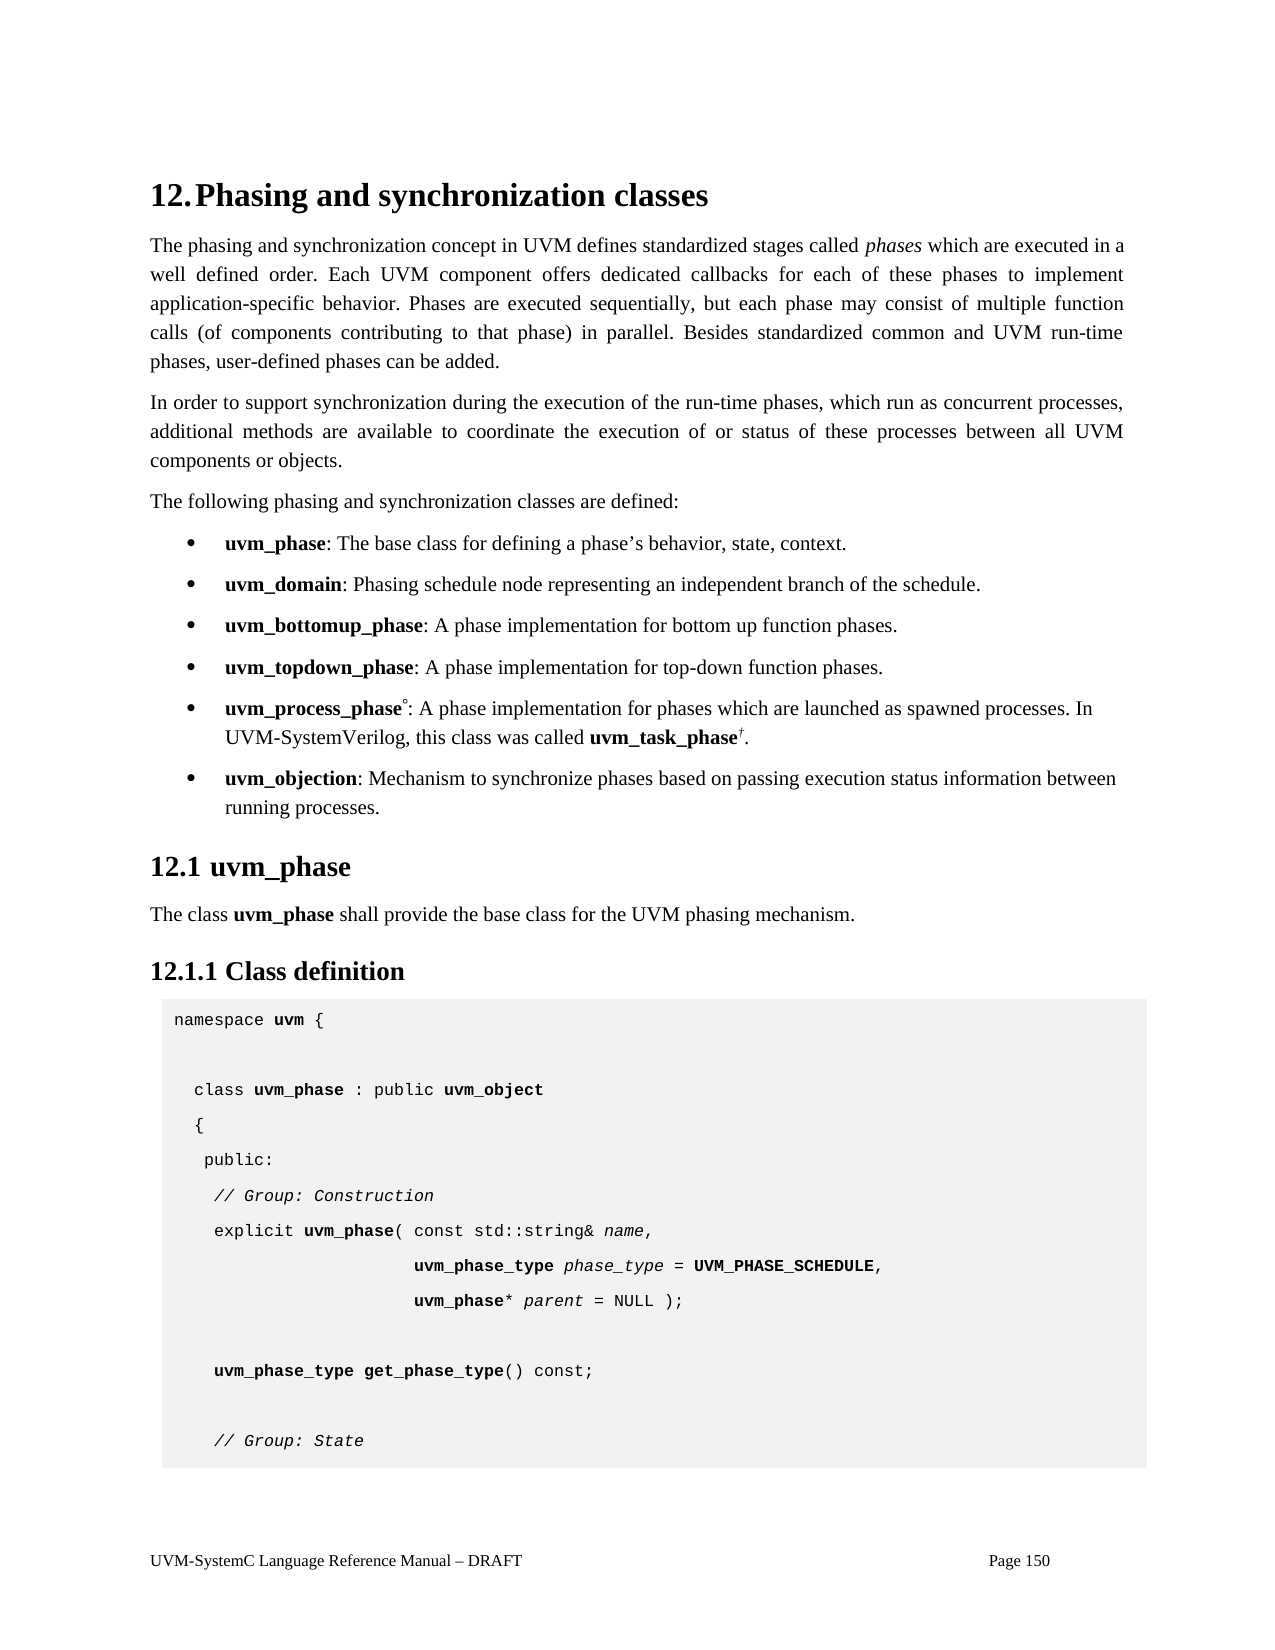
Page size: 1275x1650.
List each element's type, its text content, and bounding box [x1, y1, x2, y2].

text The class uvm_phase shall provide the base class for the UVM phasing mechanism. [150, 902, 1125, 926]
list uvm_process_phase: A phase implementation for phases which are launched as spawned processes. In UVM-SystemVerilog, this class was called uvm_task_phase†. [187, 696, 1125, 749]
text The phasing and synchronization concept in UVM defines standardized stages called phases which are executed in a well defined order. Each UVM component offers dedicated callbacks for each of these phases to implement application-specific behavior. Phases are executed sequentially, but each phase may consist of multiple function calls (of components contributing to that phase) in parallel. Besides standardized common and UVM run-time phases, user-defined phases can be added. [150, 233, 1125, 373]
subtitle uvm_phase [150, 849, 1125, 882]
list uvm_objection: Mechanism to synchronize phases based on passing execution status information between running processes. [187, 766, 1125, 819]
text In order to support synchronization during the execution of the run-time phases, which run as concurrent processes, additional methods are available to coordinate the execution of or status of these processes between all UVM components or objects. [150, 390, 1125, 472]
list uvm_domain: Phasing schedule node representing an independent branch of the schedule. [187, 572, 1125, 596]
text The following phasing and synchronization classes are defined: [150, 489, 1125, 513]
list uvm_phase: The base class for defining a phase’s behavior, state, context. [187, 531, 1125, 555]
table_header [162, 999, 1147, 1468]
list uvm_topdown_phase: A phase implementation for top-down function phases. [187, 655, 1125, 679]
list uvm_bottomup_phase: A phase implementation for bottom up function phases. [187, 613, 1125, 637]
subtitle Class definition [150, 956, 1125, 987]
subtitle Phasing and synchronization classes [150, 175, 1125, 213]
